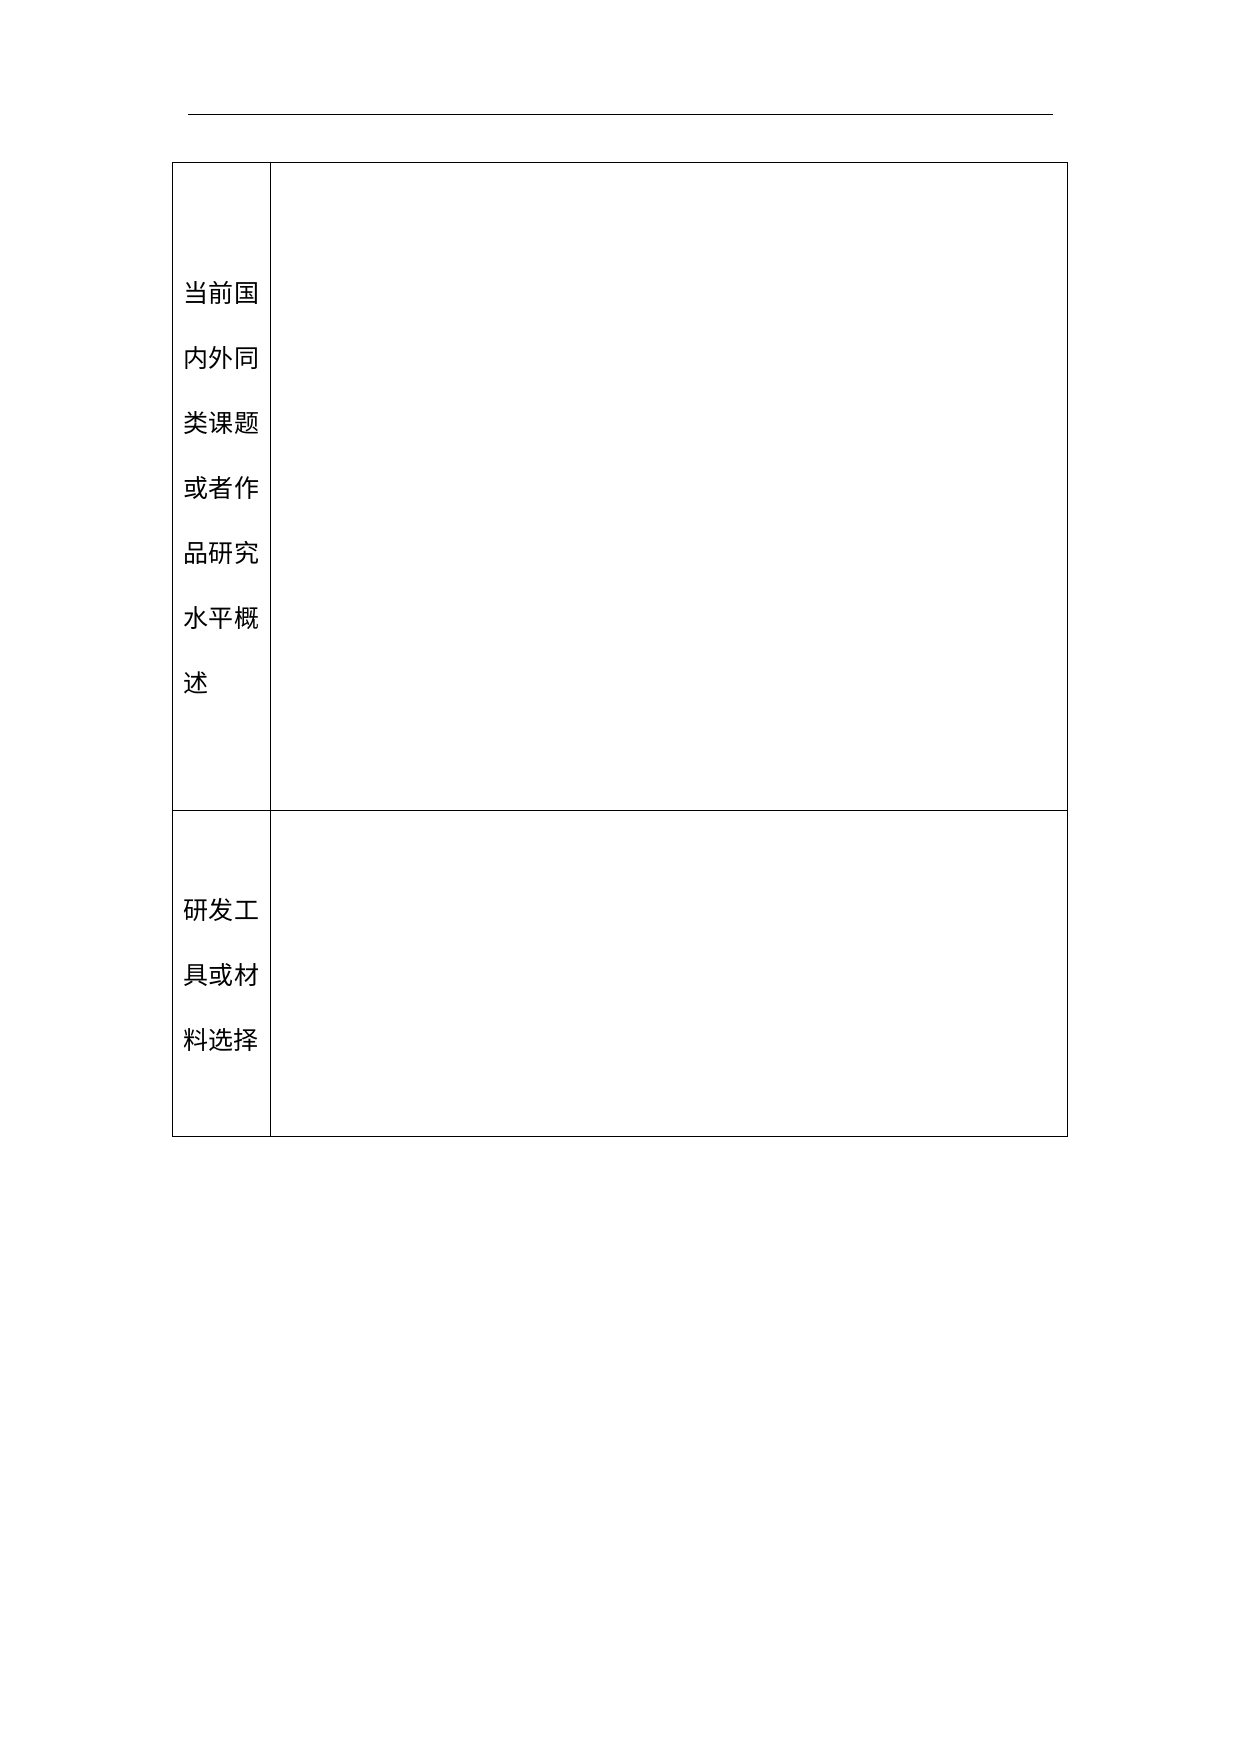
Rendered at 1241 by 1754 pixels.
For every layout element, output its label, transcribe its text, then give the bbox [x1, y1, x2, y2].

table_cell 当前国内外同类课题或者作品研究水平概述 [173, 163, 270, 810]
table_cell 研发工具或材料选择 [173, 811, 270, 1136]
table_cell [271, 811, 1067, 1136]
table_cell [271, 163, 1067, 810]
